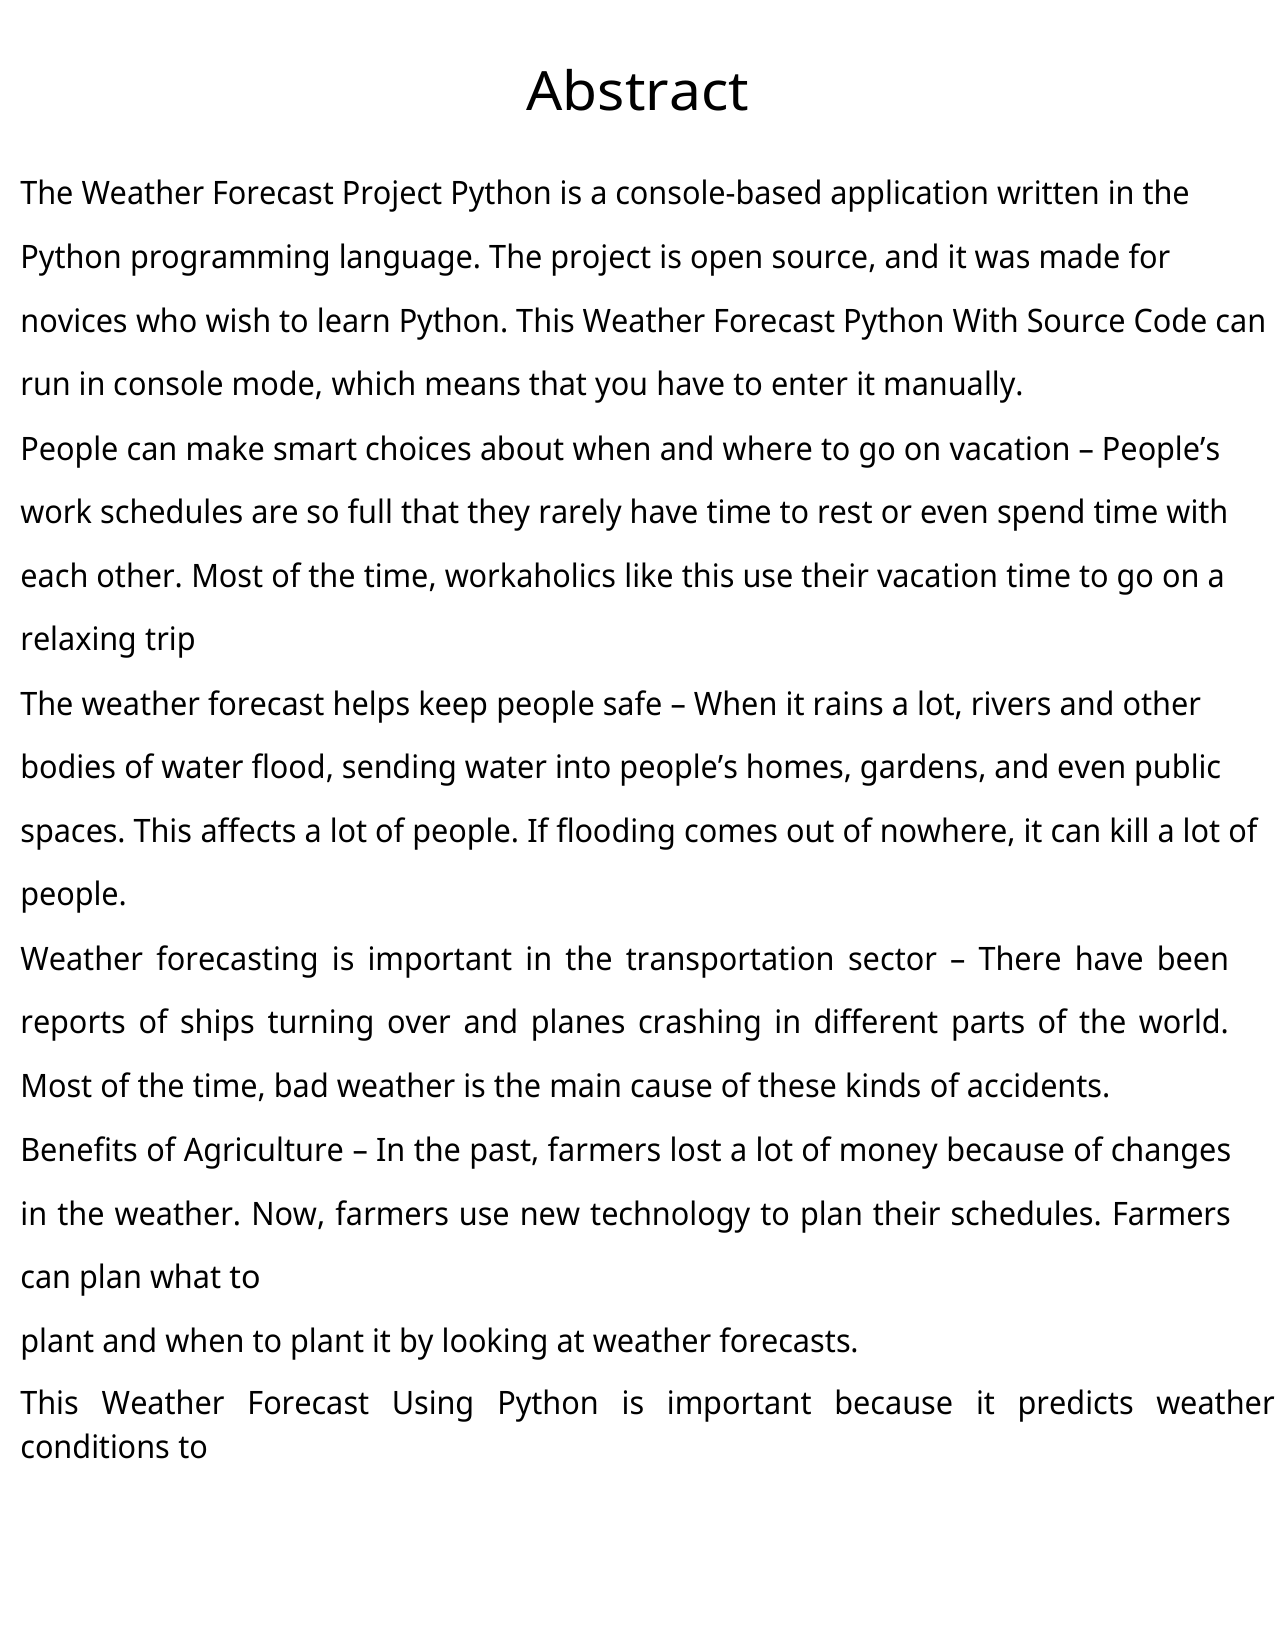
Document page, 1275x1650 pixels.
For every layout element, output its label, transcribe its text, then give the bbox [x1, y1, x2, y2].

text Abstract [364, 53, 912, 127]
text plant and when to plant it by looking at weather forecasts. [20, 1318, 1275, 1362]
text The weather forecast helps keep people safe – When it rains a lot, rivers and other bodies of water flood, sending water into people’s homes, gardens, and even public spaces. This affects a lot of people. If flooding comes out of nowhere, it can kill a lot of people. [20, 680, 1275, 915]
text People can make smart choices about when and where to go on vacation – People’s work schedules are so full that they rarely have time to rest or even spend time with each other. Most of the time, workaholics like this use their vacation time to go on a relaxing trip [20, 425, 1275, 660]
text This Weather Forecast Using Python is important because it predicts weather conditions to [20, 1380, 1275, 1468]
text Weather forecasting is important in the transportation sector – There have been reports of ships turning over and planes crashing in different parts of the world. Most of the time, bad weather is the main cause of these kinds of accidents. [20, 935, 1229, 1107]
text The Weather Forecast Project Python is a console-based application written in the Python programming language. The project is open source, and it was made for novices who wish to learn Python. This Weather Forecast Python With Source Code can run in console mode, which means that you have to enter it manually. [20, 170, 1275, 405]
text Benefits of Agriculture – In the past, farmers lost a lot of money because of changes in the weather. Now, farmers use new technology to plan their schedules. Farmers can plan what to [20, 1127, 1232, 1298]
